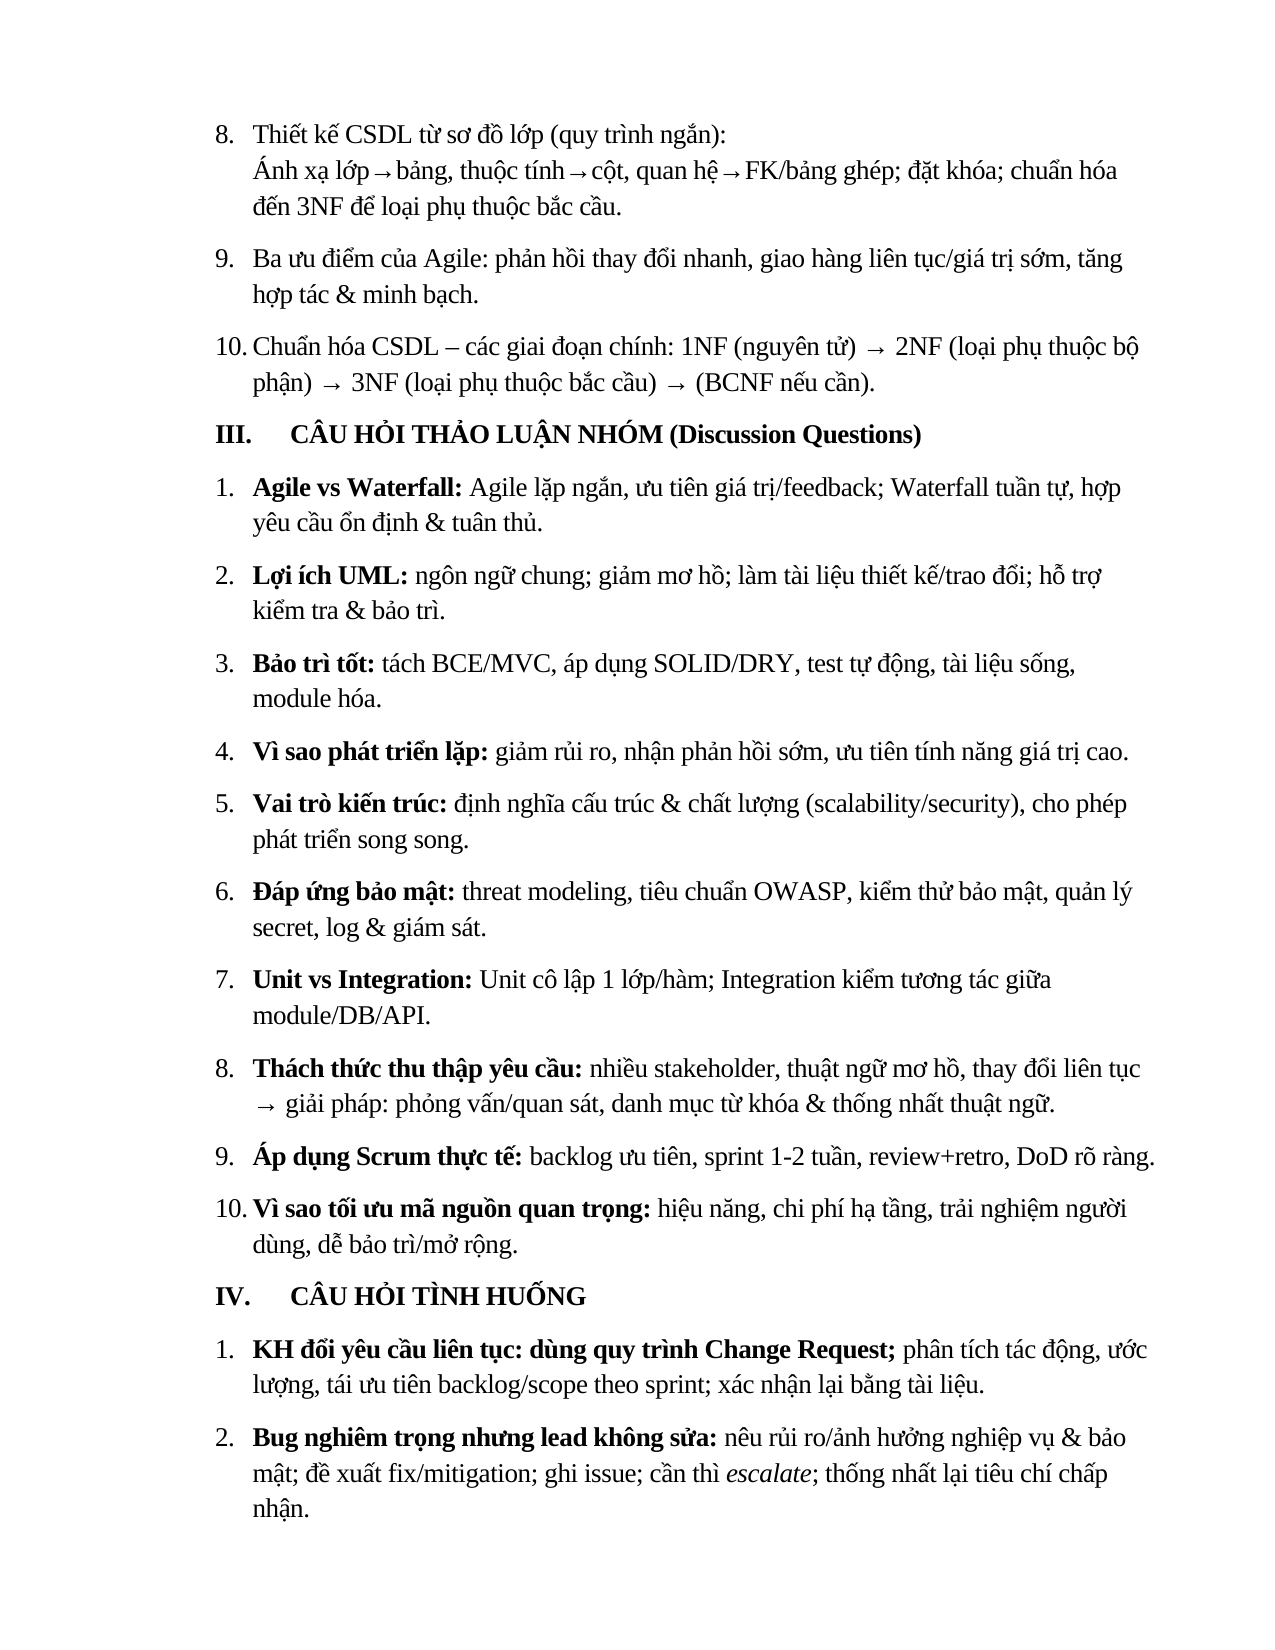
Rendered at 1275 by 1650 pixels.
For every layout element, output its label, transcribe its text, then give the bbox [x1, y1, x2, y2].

list SOLID: S-Single Responsibility; O-Open/Closed; L-Liskov Substitution; I-Interface Segregation; D-Dependency Inversion. [215, 118, 1157, 185]
list CÂU HỎI THẢO LUẬN NHÓM (Discussion Questions) [215, 630, 1157, 661]
list CÂU HỎI TÌNH HUỐNG [215, 1492, 1157, 1523]
list Lợi ích UML: ngôn ngữ chung; giảm mơ hồ; làm tài liệu thiết kế/trao đổi; hỗ trợ kiểm tra & bảo trì. [215, 771, 1157, 838]
list Đáp ứng bảo mật: threat modeling, tiêu chuẩn OWASP, kiểm thử bảo mật, quản lý secret, log & giám sát. [215, 1087, 1157, 1154]
list Unit vs Integration: Unit cô lập 1 lớp/hàm; Integration kiểm tương tác giữa module/DB/API. [215, 1176, 1157, 1242]
list Thách thức thu thập yêu cầu: nhiều stakeholder, thuật ngữ mơ hồ, thay đổi liên tục → giải pháp: phỏng vấn/quan sát, danh mục từ khóa & thống nhất thuật ngữ. [215, 1264, 1157, 1331]
list Vai trò kiến trúc: định nghĩa cấu trúc & chất lượng (scalability/security), cho phép phát triển song song. [215, 999, 1157, 1066]
list Agile vs Waterfall: Agile lặp ngắn, ưu tiên giá trị/feedback; Waterfall tuần tự, hợp yêu cầu ổn định & tuân thủ. [215, 683, 1157, 749]
list Thiết kế CSDL từ sơ đồ lớp (quy trình ngắn): Ánh xạ lớp→bảng, thuộc tính→cột, quan hệ→FK/bảng ghép; đặt khóa; chuẩn hóa đến 3NF để loại phụ thuộc bắc cầu. [215, 330, 1157, 433]
list Kiểm thử hộp đen vs hộp trắng: Hộp đen: dựa input/output, không cần biết code. Hộp trắng: dựa cấu trúc bên trong (nhánh/đường đi/điều kiện). [215, 206, 1157, 309]
list Áp dụng Scrum thực tế: backlog ưu tiên, sprint 1-2 tuần, review+retro, DoD rõ ràng. [215, 1352, 1157, 1383]
list Ba ưu điểm của Agile: phản hồi thay đổi nhanh, giao hàng liên tục/giá trị sớm, tăng hợp tác & minh bạch. [215, 454, 1157, 521]
list Vì sao phát triển lặp: giảm rủi ro, nhận phản hồi sớm, ưu tiên tính năng giá trị cao. [215, 947, 1157, 978]
list Chuẩn hóa CSDL – các giai đoạn chính: 1NF (nguyên tử) → 2NF (loại phụ thuộc bộ phận) → 3NF (loại phụ thuộc bắc cầu) → (BCNF nếu cần). [215, 542, 1157, 609]
list Vì sao tối ưu mã nguồn quan trọng: hiệu năng, chi phí hạ tầng, trải nghiệm người dùng, dễ bảo trì/mở rộng. [215, 1404, 1157, 1471]
list Bảo trì tốt: tách BCE/MVC, áp dụng SOLID/DRY, test tự động, tài liệu sống, module hóa. [215, 859, 1157, 926]
